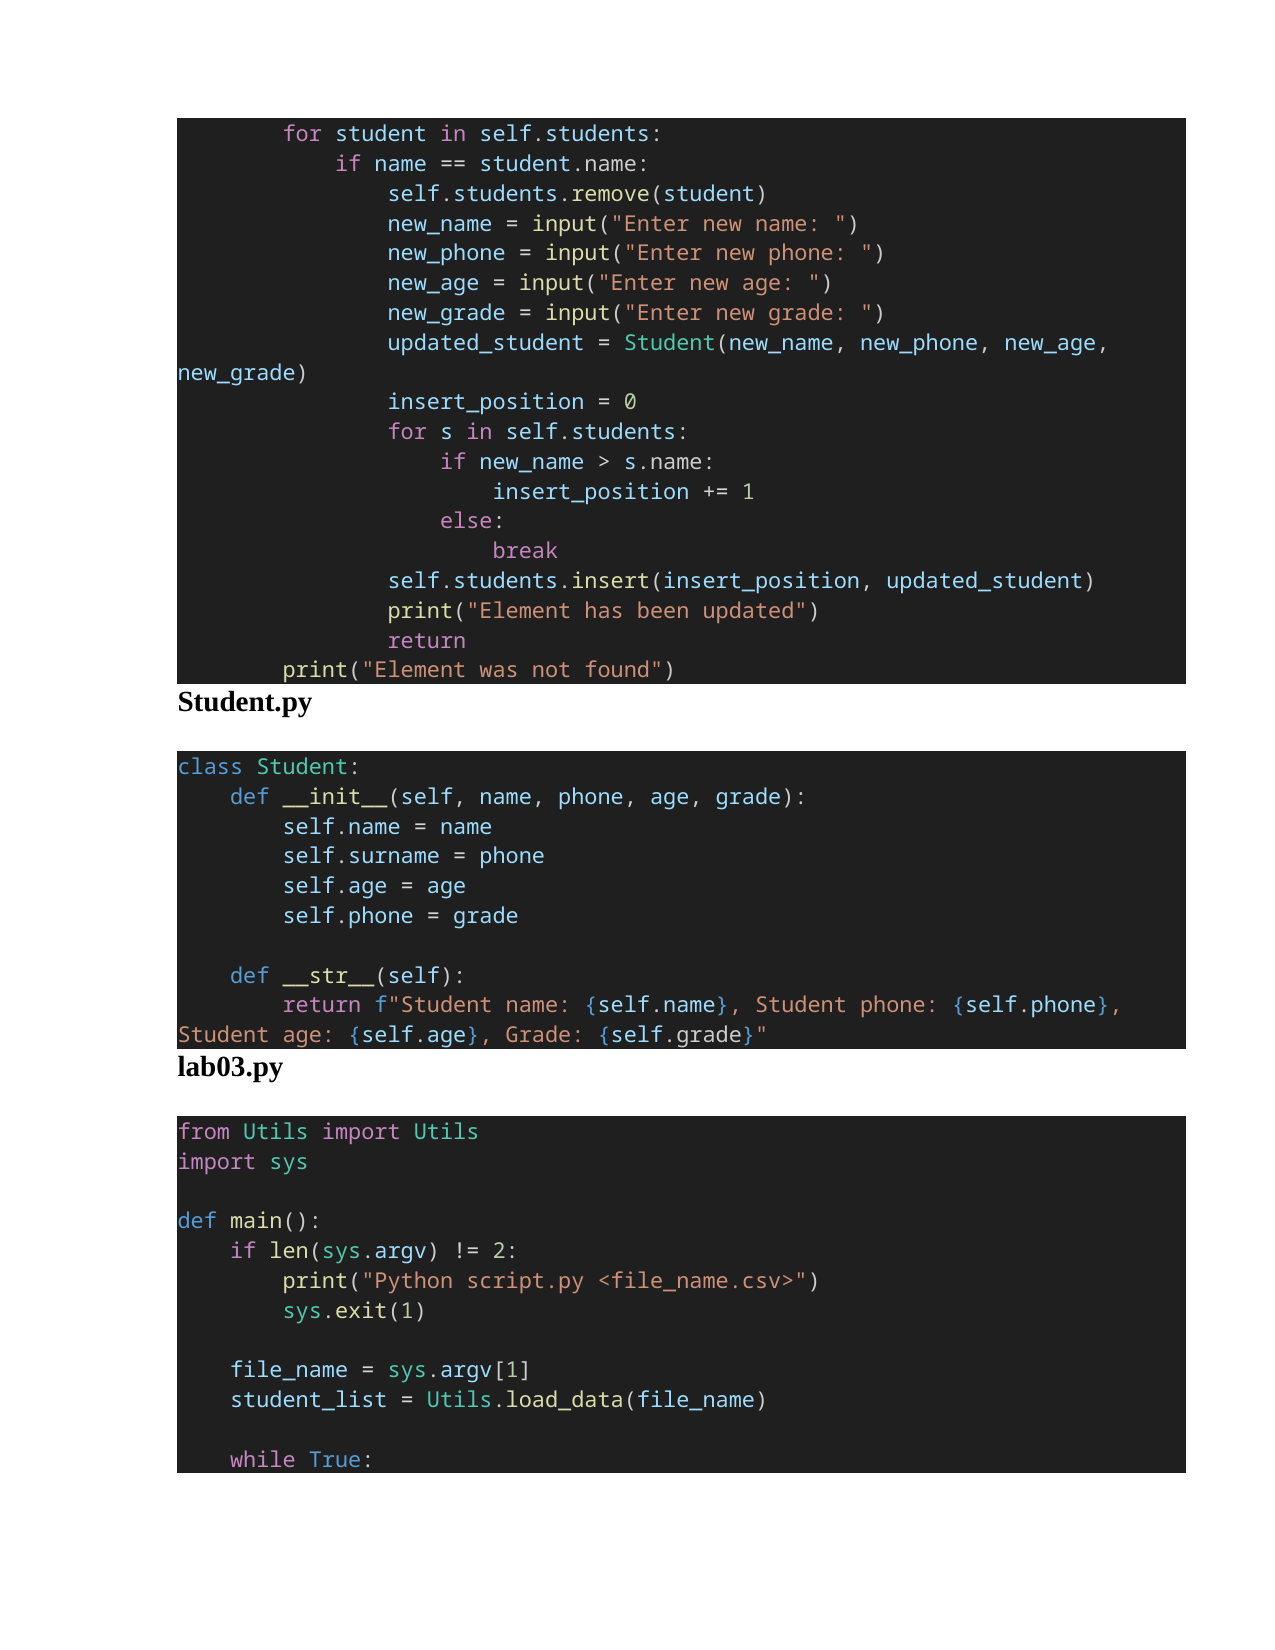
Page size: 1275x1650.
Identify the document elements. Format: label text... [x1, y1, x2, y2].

text self.surname = phone [177, 841, 1186, 870]
text if len(sys.argv) != 2: [177, 1235, 1186, 1265]
text return [177, 624, 1186, 654]
text print("Element has been updated") [177, 595, 1186, 624]
text else: [177, 505, 1186, 535]
text new_phone = input("Enter new phone: ") [177, 237, 1186, 267]
text for student in self.students: [177, 118, 1186, 148]
text def __str__(self): [177, 960, 1186, 989]
text self.phone = grade [177, 900, 1186, 930]
text lab03.py [177, 1049, 1186, 1083]
text updated_student = Student(new_name, new_phone, new_age, new_grade) [177, 327, 1186, 386]
text def main(): [177, 1205, 1186, 1235]
text new_age = input("Enter new age: ") [177, 267, 1186, 297]
text import sys [177, 1146, 1186, 1176]
text insert_position = 0 [177, 386, 1186, 416]
text sys.exit(1) [177, 1295, 1186, 1324]
text self.name = name [177, 811, 1186, 841]
text self.students.remove(student) [177, 178, 1186, 207]
text self.students.insert(insert_position, updated_student) [177, 565, 1186, 595]
text new_name = input("Enter new name: ") [177, 207, 1186, 237]
text print("Element was not found") [177, 654, 1186, 684]
text class Student: [177, 751, 1186, 781]
text new_grade = input("Enter new grade: ") [177, 297, 1186, 327]
text return f"Student name: {self.name}, Student phone: {self.phone}, Student age: {self.age}, Grade: {self.grade}" [177, 989, 1186, 1049]
text print("Python script.py <file_name.csv>") [177, 1265, 1186, 1295]
text if name == student.name: [177, 148, 1186, 178]
text insert_position += 1 [177, 476, 1186, 505]
text break [177, 535, 1186, 565]
text if new_name > s.name: [177, 446, 1186, 476]
text def __init__(self, name, phone, age, grade): [177, 781, 1186, 811]
text self.age = age [177, 870, 1186, 900]
text file_name = sys.argv[1] [177, 1354, 1186, 1384]
text Student.py [177, 684, 1186, 718]
text for s in self.students: [177, 416, 1186, 446]
text while True: [177, 1444, 1186, 1473]
text student_list = Utils.load_data(file_name) [177, 1384, 1186, 1414]
text from Utils import Utils [177, 1116, 1186, 1146]
